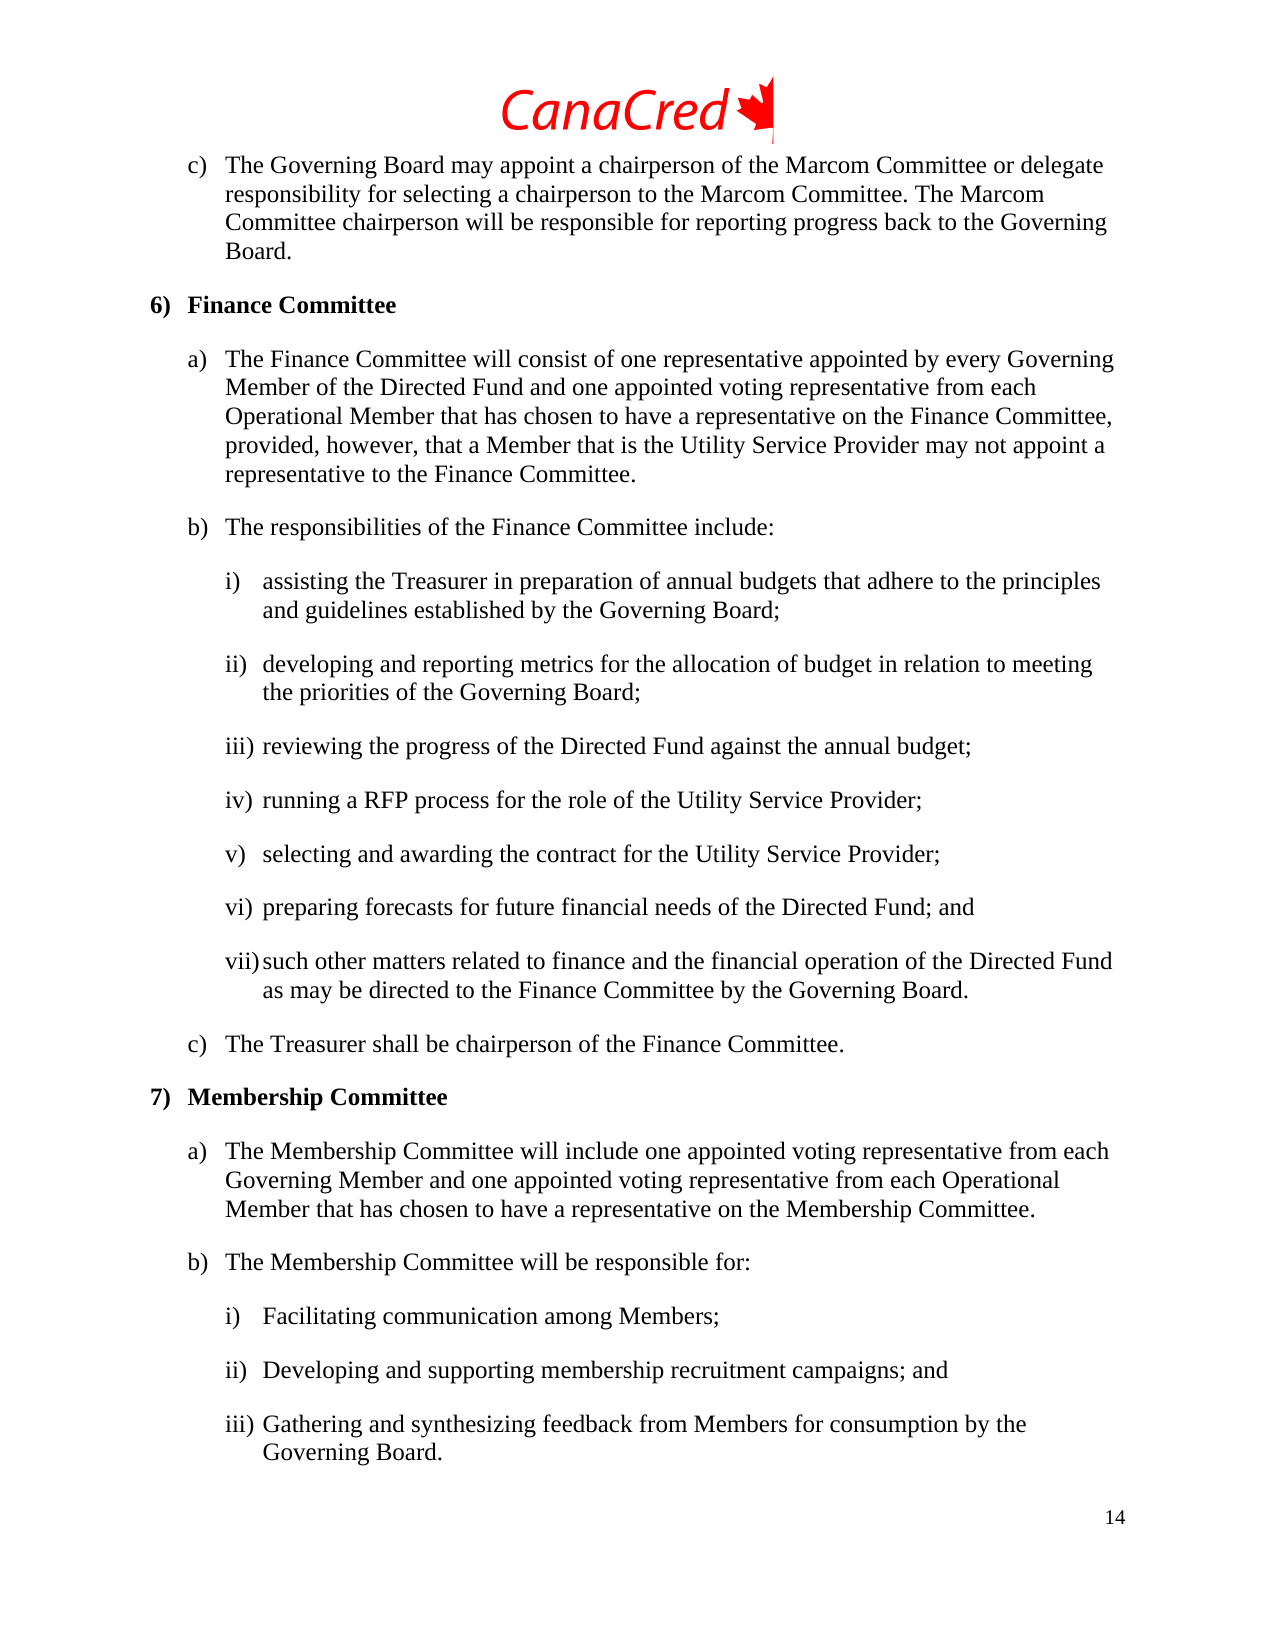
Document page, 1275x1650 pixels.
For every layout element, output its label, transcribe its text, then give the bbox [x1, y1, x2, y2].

list developing and reporting metrics for the allocation of budget in relation to meeting the priorities of the Governing Board; [225, 649, 1125, 706]
list The Membership Committee will be responsible for: [187, 1247, 1125, 1276]
list The Governing Board may appoint a chairperson of the Marcom Committee or delegate responsibility for selecting a chairperson to the Marcom Committee. The Marcom Committee chairperson will be responsible for reporting progress back to the Governing Board. [187, 150, 1125, 265]
list such other matters related to finance and the financial operation of the Directed Fund as may be directed to the Finance Committee by the Governing Board. [225, 946, 1125, 1004]
picture [501, 75, 774, 144]
list The Membership Committee will include one appointed voting representative from each Governing Member and one appointed voting representative from each Operational Member that has chosen to have a representative on the Membership Committee. [187, 1136, 1125, 1222]
subtitle Membership Committee [150, 1082, 1125, 1111]
list selecting and awarding the contract for the Utility Service Provider; [225, 839, 1125, 867]
list The Treasurer shall be chairperson of the Finance Committee. [187, 1029, 1125, 1057]
list assisting the Treasurer in preparation of annual budgets that adhere to the principles and guidelines established by the Governing Board; [225, 566, 1125, 624]
list Gathering and synthesizing feedback from Members for consumption by the Governing Board. [225, 1409, 1125, 1466]
list preparing forecasts for future financial needs of the Directed Fund; and [225, 892, 1125, 921]
subtitle Finance Committee [150, 290, 1125, 319]
list The Finance Committee will consist of one representative appointed by every Governing Member of the Directed Fund and one appointed voting representative from each Operational Member that has chosen to have a representative on the Finance Committee, provided, however, that a Member that is the Utility Service Provider may not appoint a representative to the Finance Committee. [187, 344, 1125, 487]
list Facilitating communication among Members; [225, 1301, 1125, 1330]
list Developing and supporting membership recruitment campaigns; and [225, 1355, 1125, 1384]
list reviewing the progress of the Directed Fund against the annual budget; [225, 731, 1125, 760]
list The responsibilities of the Finance Committee include: [187, 512, 1125, 541]
list running a RFP process for the role of the Utility Service Provider; [225, 785, 1125, 814]
